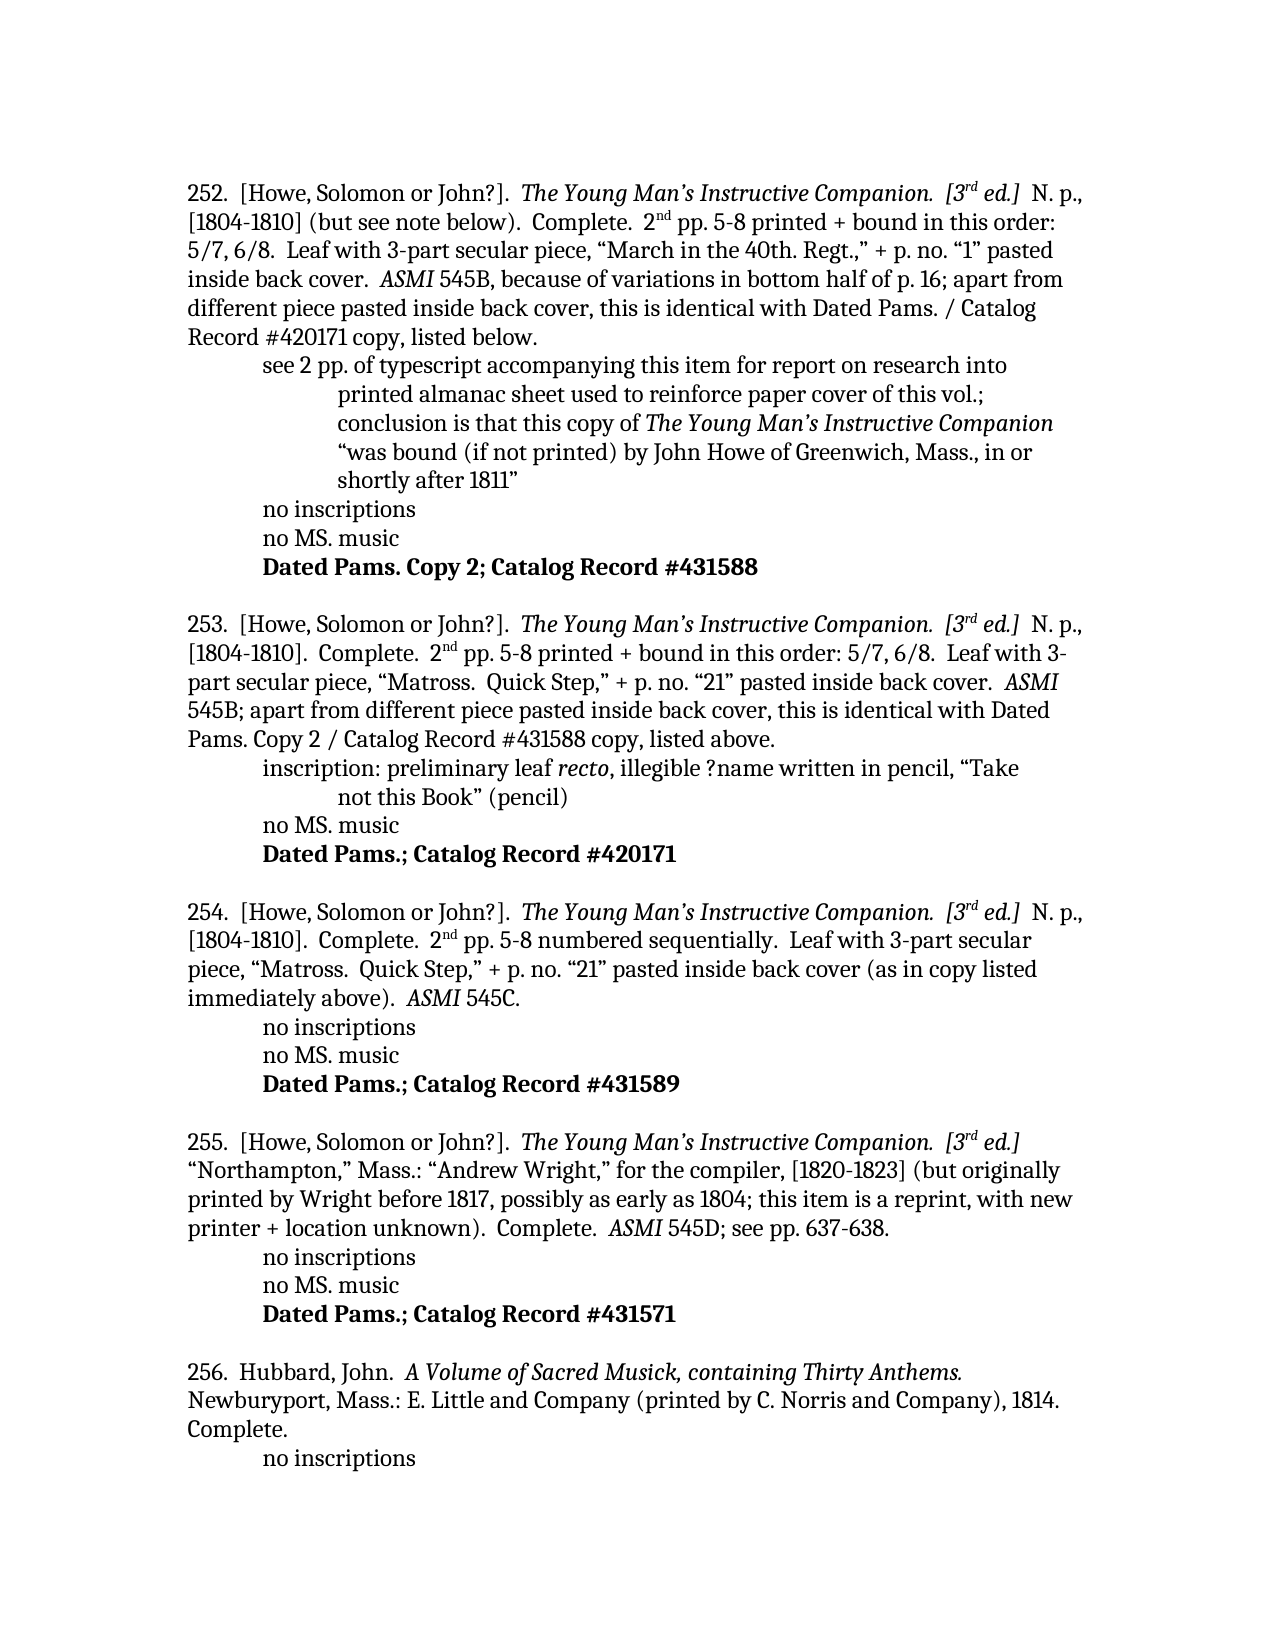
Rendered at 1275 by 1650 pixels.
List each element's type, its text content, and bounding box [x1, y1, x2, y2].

text no MS. music [187, 811, 1087, 840]
text conclusion is that this copy of The Young Man’s Instructive Companion [187, 409, 1087, 437]
text inscription: preliminary leaf recto, illegible ?name written in pencil, “Take [187, 754, 1087, 782]
text “was bound (if not printed) by John Howe of Greenwich, Mass., in or [187, 437, 1087, 466]
text no MS. music [187, 1041, 1087, 1070]
text see 2 pp. of typescript accompanying this item for report on research into [187, 351, 1087, 380]
text no inscriptions [187, 1242, 1087, 1271]
text no MS. music [187, 1271, 1087, 1300]
text no inscriptions [187, 1444, 1087, 1472]
text 254. [Howe, Solomon or John?]. The Young Man’s Instructive Companion. [3rd ed.] N. p., [1804-1810]. Complete. 2nd pp. 5-8 numbered sequentially. Leaf with 3-part secular piece, “Matross. Quick Step,” + p. no. “21” pasted inside back cover (as in copy listed immediately above). ASMI 545C. [187, 897, 1087, 1012]
text Dated Pams.; Catalog Record #431589 [187, 1070, 1087, 1099]
text no inscriptions [187, 495, 1087, 524]
text shortly after 1811” [187, 466, 1087, 495]
text 252. [Howe, Solomon or John?]. The Young Man’s Instructive Companion. [3rd ed.] N. p., [1804-1810] (but see note below). Complete. 2nd pp. 5-8 printed + bound in this order: 5/7, 6/8. Leaf with 3-part secular piece, “March in the 40th. Regt.,” + p. no. “1” pasted inside back cover. ASMI 545B, because of variations in bottom half of p. 16; apart from different piece pasted inside back cover, this is identical with Dated Pams. / Catalog Record #420171 copy, listed below. [187, 179, 1087, 351]
text 255. [Howe, Solomon or John?]. The Young Man’s Instructive Companion. [3rd ed.] “Northampton,” Mass.: “Andrew Wright,” for the compiler, [1820-1823] (but originally printed by Wright before 1817, possibly as early as 1804; this item is a reprint, with new printer + location unknown). Complete. ASMI 545D; see pp. 637-638. [187, 1127, 1087, 1242]
text 253. [Howe, Solomon or John?]. The Young Man’s Instructive Companion. [3rd ed.] N. p., [1804-1810]. Complete. 2nd pp. 5-8 printed + bound in this order: 5/7, 6/8. Leaf with 3-part secular piece, “Matross. Quick Step,” + p. no. “21” pasted inside back cover. ASMI 545B; apart from different piece pasted inside back cover, this is identical with Dated Pams. Copy 2 / Catalog Record #431588 copy, listed above. [187, 610, 1087, 754]
text not this Book” (pencil) [187, 782, 1087, 811]
text Dated Pams.; Catalog Record #420171 [187, 840, 1087, 869]
text no inscriptions [187, 1012, 1087, 1041]
text no MS. music [187, 524, 1087, 552]
text Dated Pams. Copy 2; Catalog Record #431588 [187, 552, 1087, 581]
text printed almanac sheet used to reinforce paper cover of this vol.; [187, 380, 1087, 409]
text Dated Pams.; Catalog Record #431571 [187, 1300, 1087, 1329]
text 256. Hubbard, John. A Volume of Sacred Musick, containing Thirty Anthems. Newburyport, Mass.: E. Little and Company (printed by C. Norris and Company), 1814. Complete. [187, 1357, 1087, 1444]
